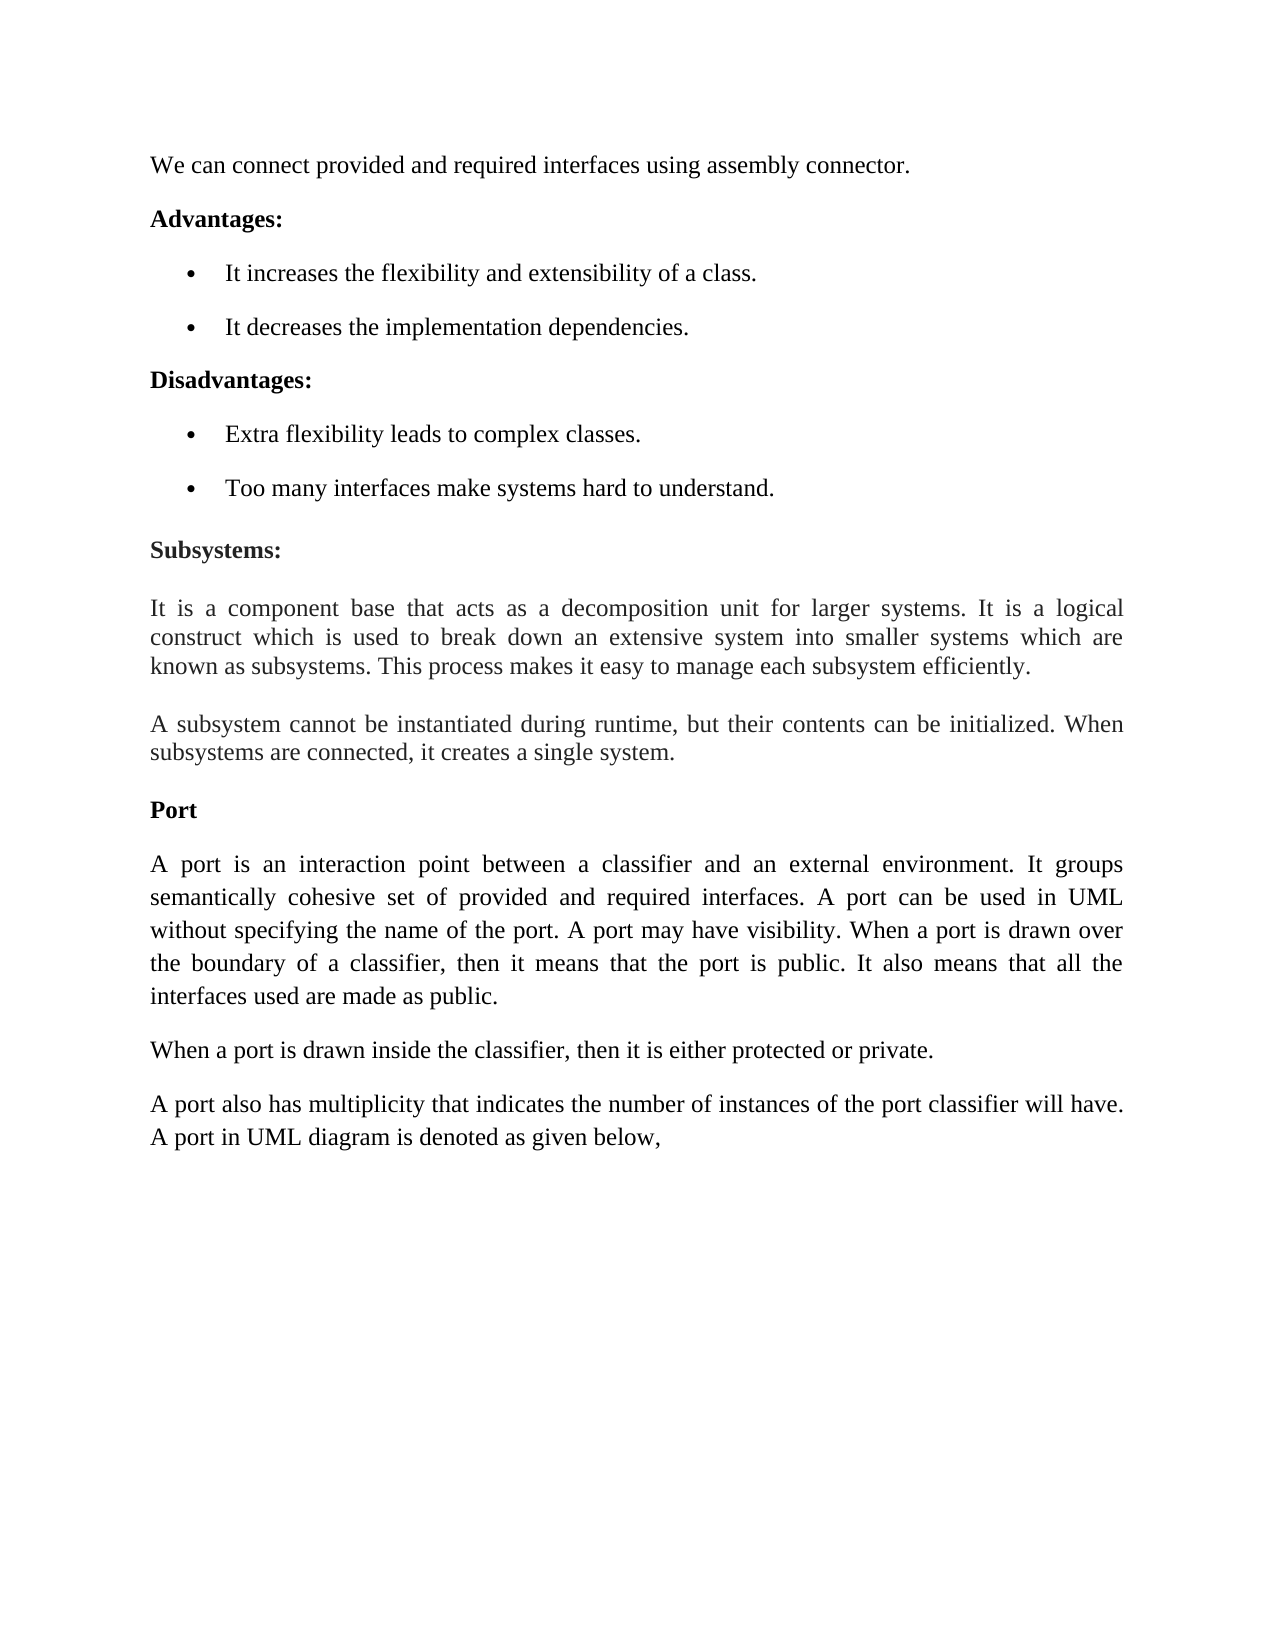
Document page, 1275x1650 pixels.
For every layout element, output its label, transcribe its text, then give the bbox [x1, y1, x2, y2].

text Disadvantages: [150, 365, 1125, 394]
text A port also has multiplicity that indicates the number of instances of the port classifier will have. A port in UML diagram is denoted as given below, [150, 1089, 1125, 1151]
text It is a component base that acts as a decomposition unit for larger systems. It is a logical construct which is used to break down an extensive system into smaller systems which are known as subsystems. This process makes it easy to manage each subsystem efficiently. [150, 593, 1125, 679]
list Extra flexibility leads to complex classes. [187, 419, 1125, 448]
text A port is an interaction point between a classifier and an external environment. It groups semantically cohesive set of provided and required interfaces. A port can be used in UML without specifying the name of the port. A port may have visibility. When a port is drawn over the boundary of a classifier, then it means that the port is public. It also means that all the interfaces used are made as public. [150, 849, 1125, 1010]
subtitle Subsystems: [150, 535, 1125, 564]
text Port [150, 795, 1125, 824]
text When a port is drawn inside the classifier, then it is either protected or private. [150, 1035, 1125, 1064]
list Too many interfaces make systems hard to understand. [187, 473, 1125, 502]
text A subsystem cannot be instantiated during runtime, but their contents can be initialized. When subsystems are connected, it creates a single system. [150, 709, 1125, 766]
text Advantages: [150, 204, 1125, 233]
list It decreases the implementation dependencies. [187, 312, 1125, 340]
list It increases the flexibility and extensibility of a class. [187, 258, 1125, 286]
text We can connect provided and required interfaces using assembly connector. [150, 150, 1125, 179]
